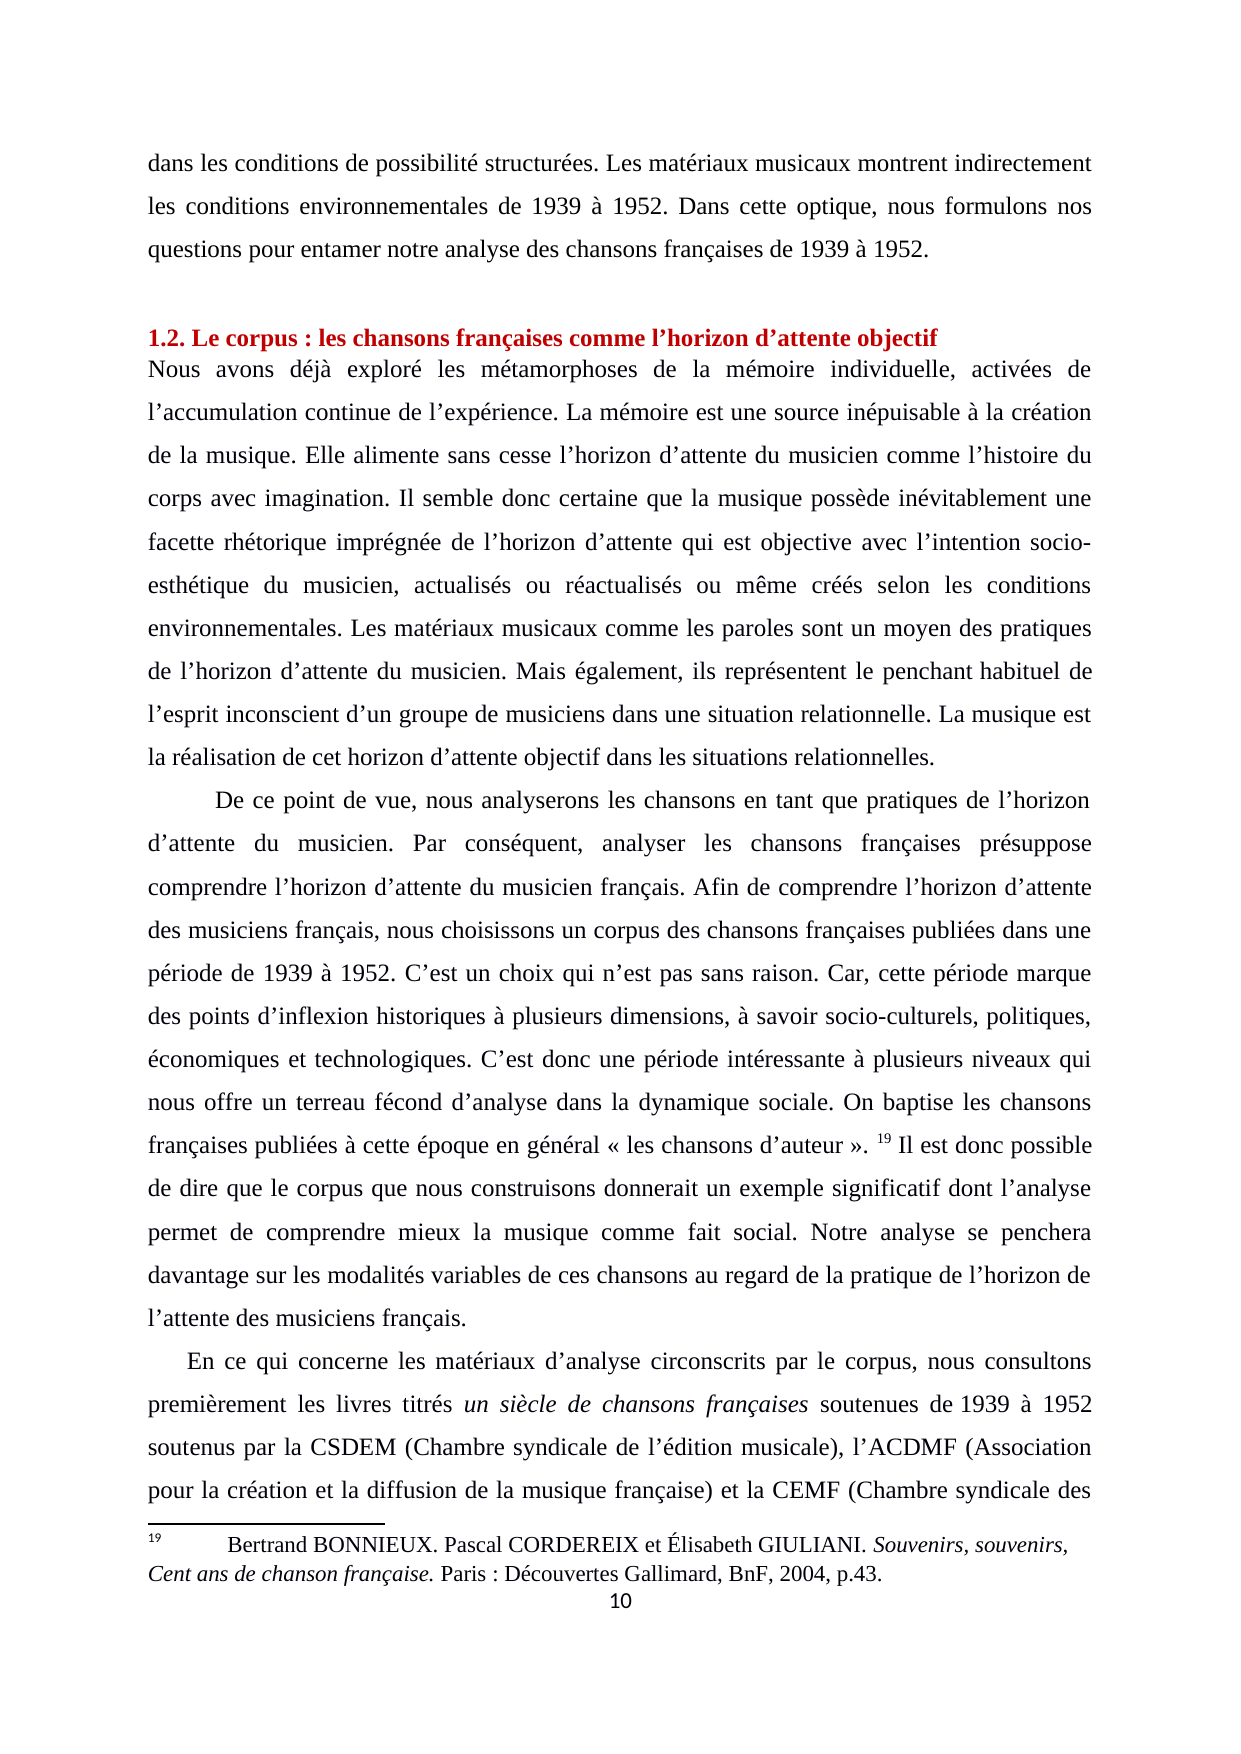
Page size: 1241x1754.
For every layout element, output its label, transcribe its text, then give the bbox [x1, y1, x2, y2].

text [148, 148, 1093, 263]
text 1.2. Le corpus : les chansons françaises comme l’horizon d’attente objectif [148, 323, 1093, 352]
text Nous avons déjà exploré les métamorphoses de la mémoire individuelle, activées de l’accumulation continue de l’expérience. La mémoire est une source inépuisable à la création de la musique. Elle alimente sans cesse l’horizon d’attente du musicien comme l’histoire du corps avec imagination. Il semble donc certaine que la musique possède inévitablement une facette rhétorique imprégnée de l’horizon d’attente qui est objective avec l’intention socio-esthétique du musicien, actualisés ou réactualisés ou même créés selon les conditions environnementales. Les matériaux musicaux comme les paroles sont un moyen des pratiques de l’horizon d’attente du musicien. Mais également, ils représentent le penchant habituel de l’esprit inconscient d’un groupe de musiciens dans une situation relationnelle. La musique est la réalisation de cet horizon d’attente objectif dans les situations relationnelles. [148, 354, 1093, 771]
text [148, 1346, 1093, 1504]
text De ce point de vue, nous analyserons les chansons en tant que pratiques de l’horizon d’attente du musicien. Par conséquent, analyser les chansons françaises présuppose comprendre l’horizon d’attente du musicien français. Afin de comprendre l’horizon d’attente des musiciens français, nous choisissons un corpus des chansons françaises publiées dans une période de 1939 à 1952. C’est un choix qui n’est pas sans raison. Car, cette période marque des points d’inflexion historiques à plusieurs dimensions, à savoir socio-culturels, politiques, économiques et technologiques. C’est donc une période intéressante à plusieurs niveaux qui nous offre un terreau fécond d’analyse dans la dynamique sociale. On baptise les chansons françaises publiées à cette époque en général « les chansons d’auteur ». Il est donc possible de dire que le corpus que nous construisons donnerait un exemple significatif dont l’analyse permet de comprendre mieux la musique comme fait social. Notre analyse se penchera davantage sur les modalités variables de ces chansons au regard de la pratique de l’horizon de l’attente des musiciens français. [148, 785, 1093, 1332]
